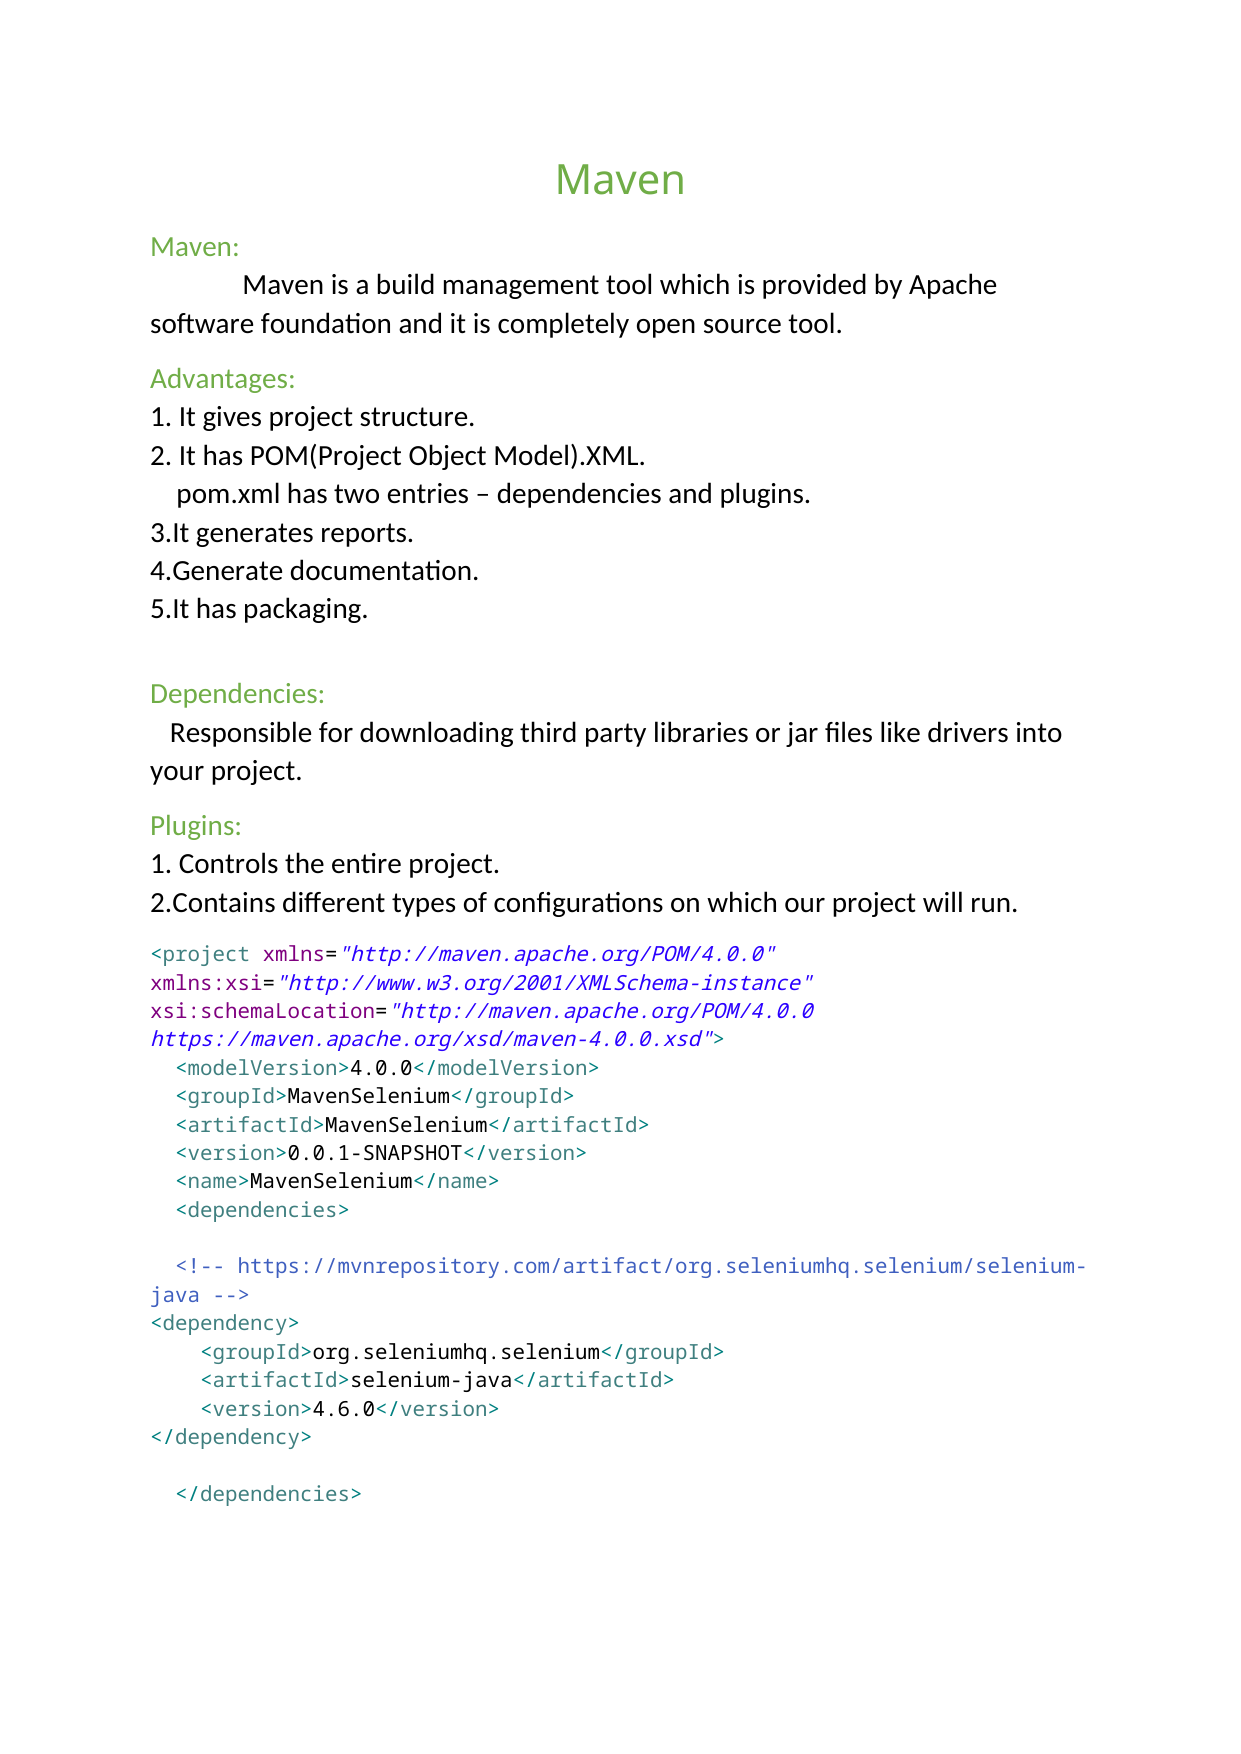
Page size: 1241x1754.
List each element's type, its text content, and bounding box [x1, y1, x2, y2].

text <project xmlns="http://maven.apache.org/POM/4.0.0" xmlns:xsi="http://www.w3.org/2001/XMLSchema-instance" xsi:schemaLocation="http://maven.apache.org/POM/4.0.0 https://maven.apache.org/xsd/maven-4.0.0.xsd"> [150, 939, 1090, 1053]
text </dependency> [150, 1422, 1090, 1451]
text <artifactId>selenium-java</artifactId> [150, 1365, 1090, 1394]
text <groupId>org.seleniumhq.selenium</groupId> [150, 1337, 1090, 1365]
text <name>MavenSelenium</name> [150, 1167, 1090, 1195]
text Maven [150, 150, 1090, 207]
text Dependencies: Responsible for downloading third party libraries or jar files like drivers into your project. [150, 675, 1090, 788]
text <groupId>MavenSelenium</groupId> [150, 1081, 1090, 1110]
text <modelVersion>4.0.0</modelVersion> [150, 1053, 1090, 1081]
text Advantages: 1. It gives project structure. 2. It has POM(Project Object Model).XML. pom.xml has two entries – dependencies and plugins. 3.It generates reports. 4.Generate documentation. 5.It has packaging. [150, 360, 1090, 656]
text <version>0.0.1-SNAPSHOT</version> [150, 1138, 1090, 1167]
text Maven: Maven is a build management tool which is provided by Apache software foundation and it is completely open source tool. [150, 228, 1090, 340]
text Plugins: 1. Controls the entire project. 2.Contains different types of configurations on which our project will run. [150, 807, 1090, 920]
text <dependencies> [150, 1195, 1090, 1223]
text <dependency> [150, 1308, 1090, 1337]
text </dependencies> [150, 1479, 1090, 1507]
text <artifactId>MavenSelenium</artifactId> [150, 1110, 1090, 1138]
text <version>4.6.0</version> [150, 1394, 1090, 1422]
text <!-- https://mvnrepository.com/artifact/org.seleniumhq.selenium/selenium-java --> [150, 1252, 1090, 1308]
